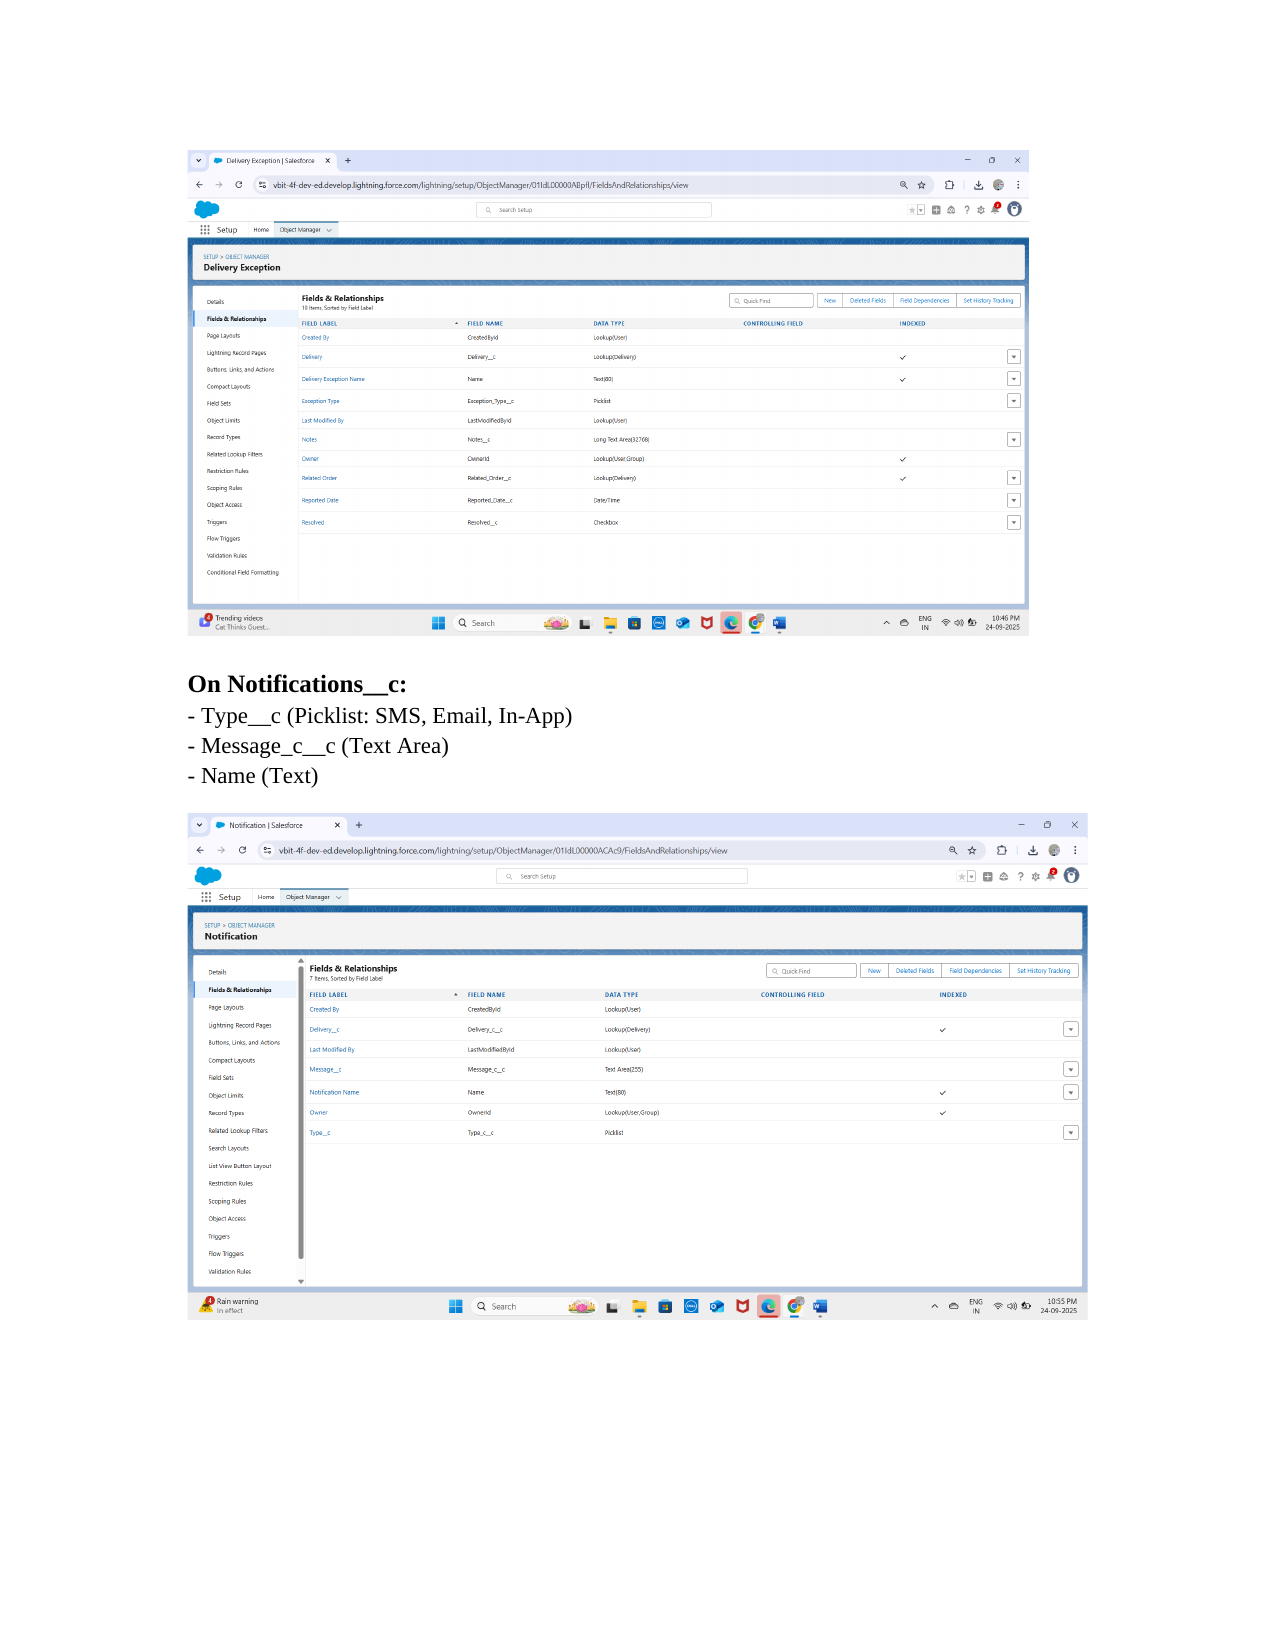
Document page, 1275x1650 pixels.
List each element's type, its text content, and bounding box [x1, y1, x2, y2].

picture [187, 813, 1088, 1320]
picture [187, 150, 1029, 636]
